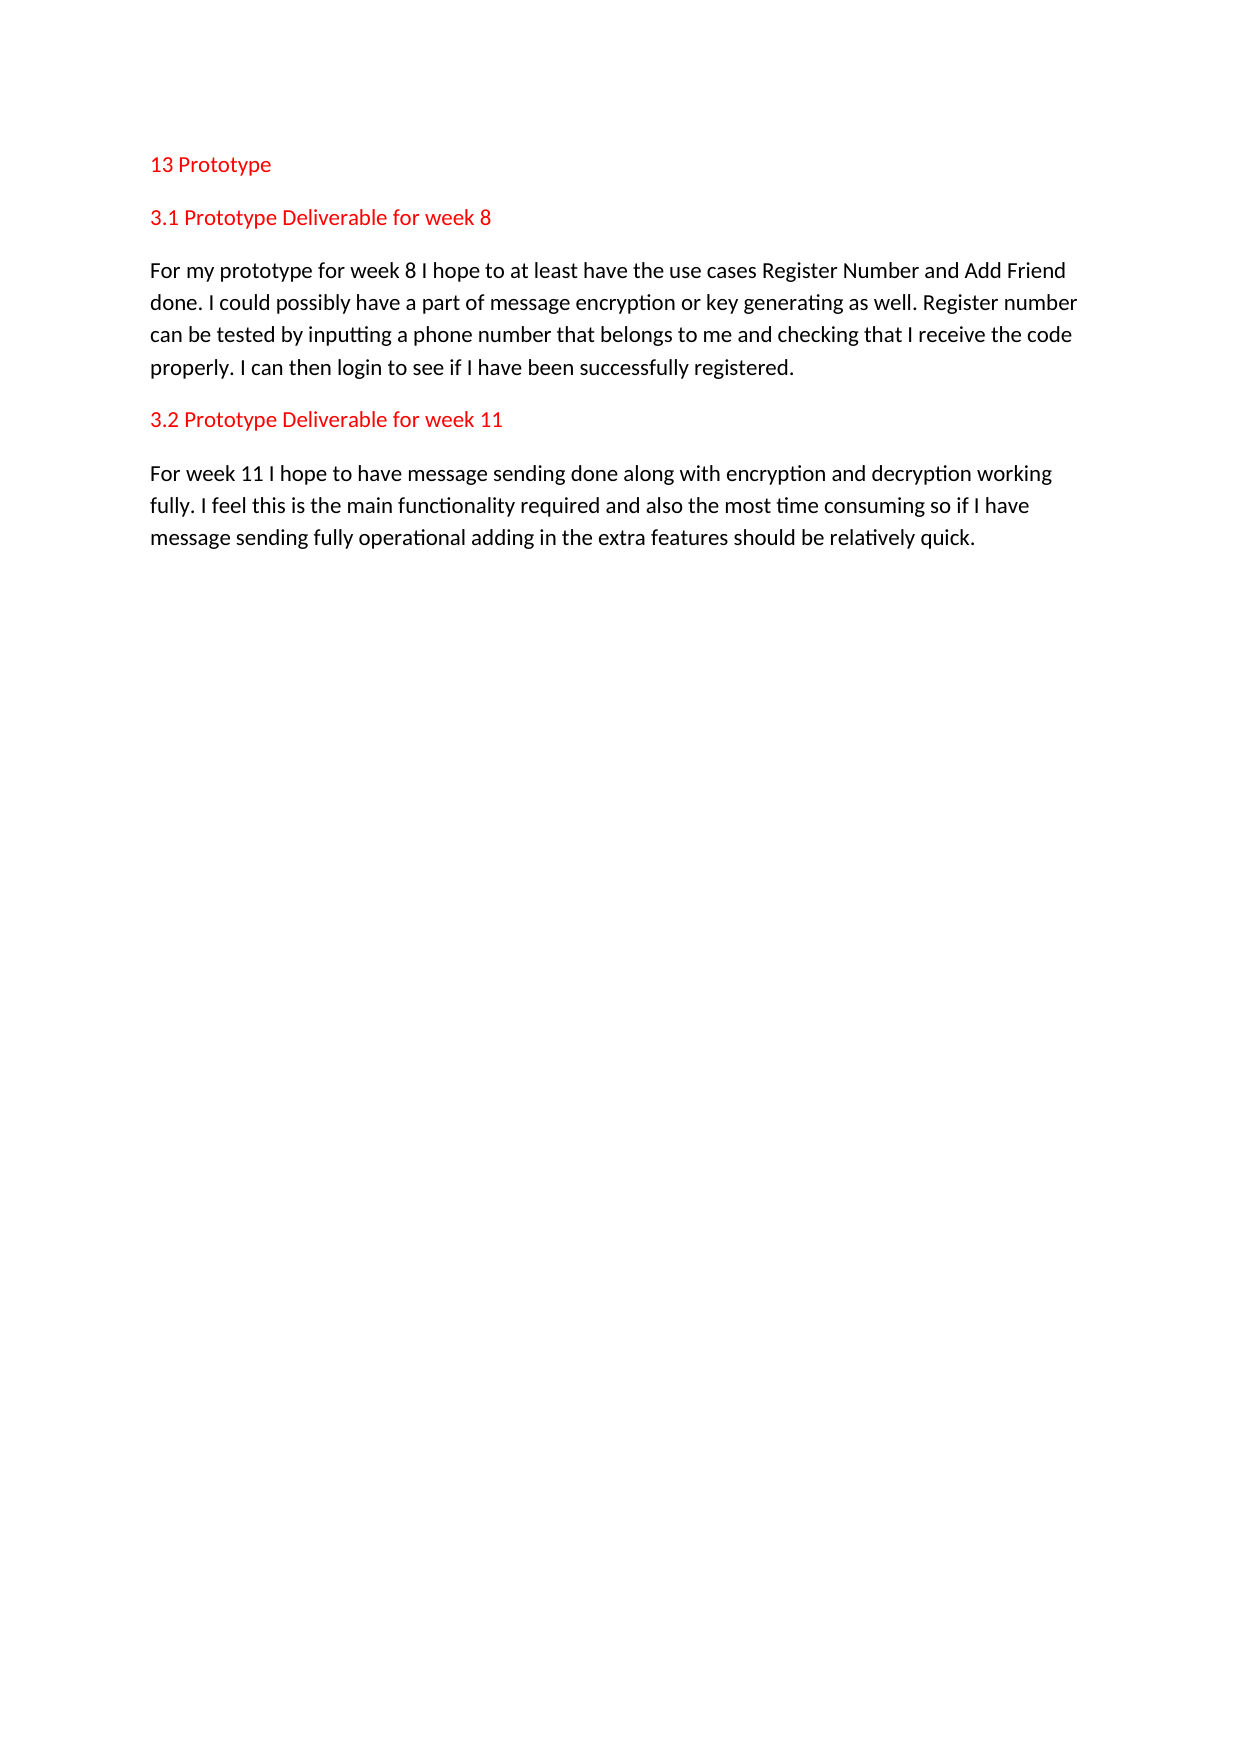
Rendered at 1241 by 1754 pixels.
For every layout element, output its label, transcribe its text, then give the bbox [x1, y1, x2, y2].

text 3.1 Prototype Deliverable for week 8 [150, 203, 1090, 231]
text 3.2 Prototype Deliverable for week 11 [150, 406, 1090, 434]
text For my prototype for week 8 I hope to at least have the use cases Register Number and Add Friend done. I could possibly have a part of message encryption or key generating as well. Register number can be tested by inputting a phone number that belongs to me and checking that I receive the code properly. I can then login to see if I have been successfully registered. [150, 256, 1090, 381]
text 13 Prototype [150, 150, 1090, 178]
text For week 11 I hope to have message sending done along with encryption and decryption working fully. I feel this is the main functionality required and also the most time consuming so if I have message sending fully operational adding in the extra features should be relatively quick. [150, 459, 1090, 551]
